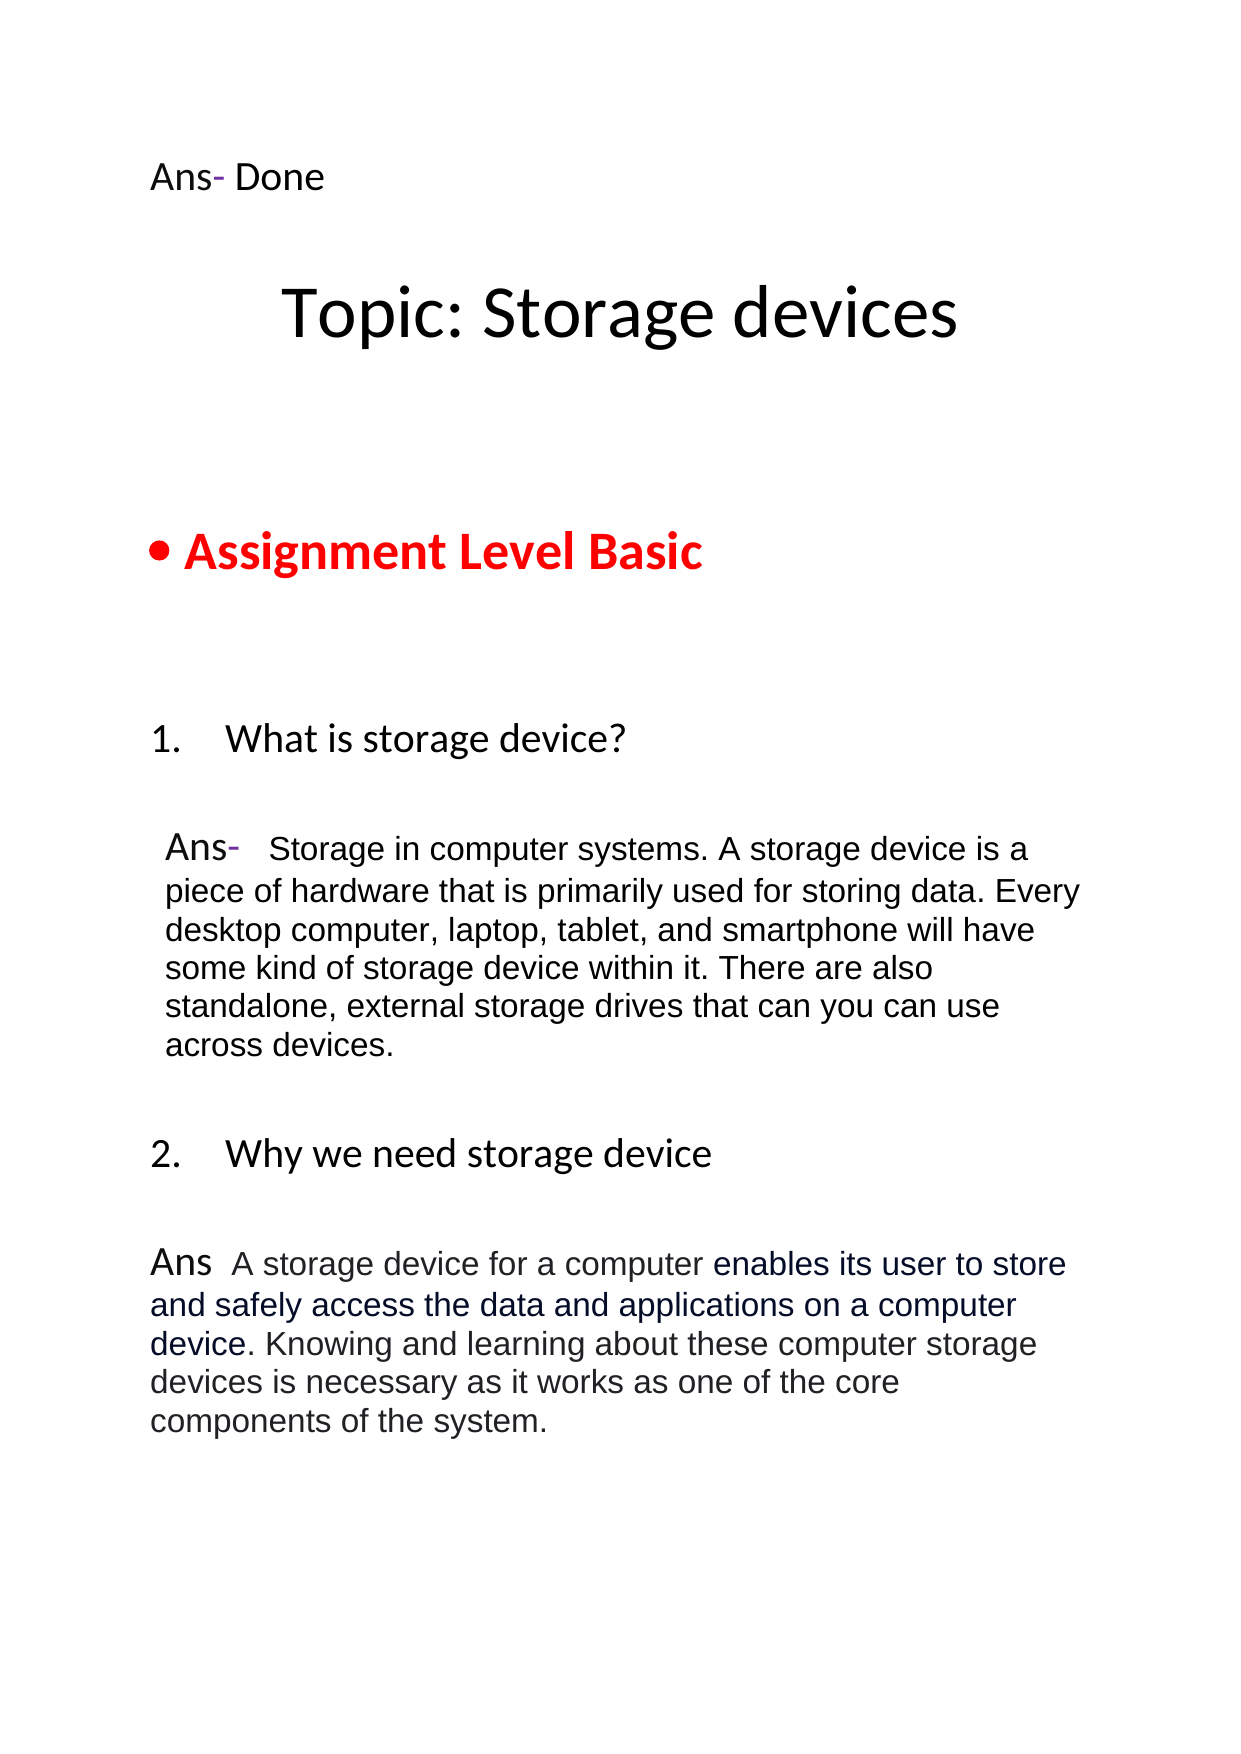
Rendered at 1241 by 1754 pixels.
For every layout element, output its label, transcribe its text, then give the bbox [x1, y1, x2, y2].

text Assignment Level Basic [150, 517, 1090, 583]
text Ans A storage device for a computer enables its user to store and safely access the data and applications on a computer device. Knowing and learning about these computer storage devices is necessary as it works as one of the core components of the system. [150, 1235, 1090, 1439]
list Why we need storage device [150, 1127, 1090, 1178]
text Ans- Done [150, 150, 1090, 201]
text Topic: Storage devices [150, 264, 1090, 356]
text Ans- Storage in computer systems. A storage device is a piece of hardware that is primarily used for storing data. Every desktop computer, laptop, tablet, and smartphone will have some kind of storage device within it. There are also standalone, external storage drives that can you can use across devices. [165, 820, 1090, 1063]
list What is storage device? [150, 712, 1090, 763]
